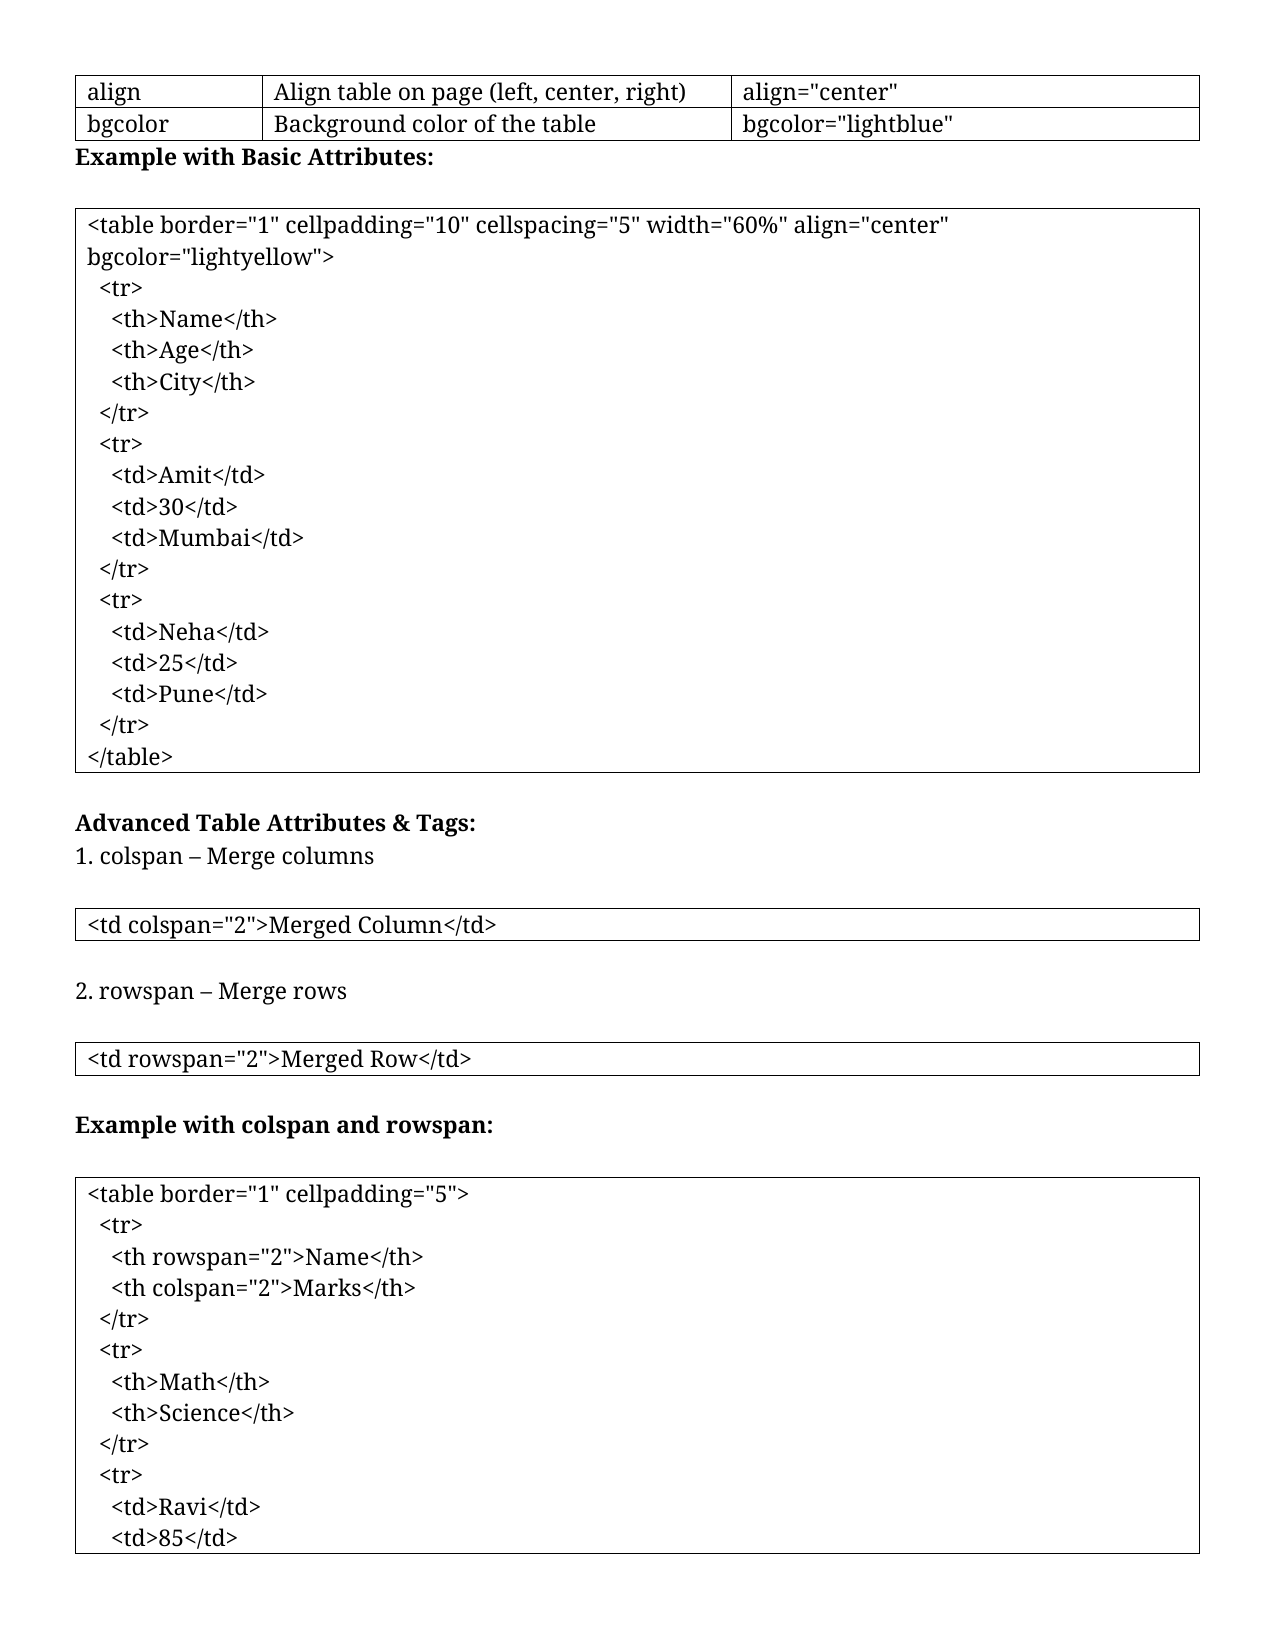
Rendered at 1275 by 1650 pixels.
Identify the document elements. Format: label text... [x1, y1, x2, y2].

table_header <td colspan="2">Merged Column</td> [76, 909, 1199, 940]
text 1. colspan – Merge columns [75, 840, 1200, 871]
text Advanced Table Attributes & Tags: [75, 806, 1200, 838]
table_header <td rowspan="2">Merged Row</td> [76, 1043, 1199, 1074]
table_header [76, 1178, 1199, 1553]
table_cell Background color of the table [263, 108, 731, 139]
table_cell bgcolor [76, 108, 262, 139]
table_header <table border="1" cellpadding="10" cellspacing="5" width="60%" align="center" bgcolor="lightyellow"> <tr> <th>Name</th> <th>Age</th> <th>City</th> </tr> <tr> <td>Amit</td> <td>30</td> <td>Mumbai</td> </tr> <tr> <td>Neha</td> <td>25</td> <td>Pune</td> </tr> </table> [76, 209, 1199, 772]
text Example with Basic Attributes: [75, 141, 1200, 172]
text 2. rowspan – Merge rows [75, 975, 1200, 1006]
text Example with colspan and rowspan: [75, 1109, 1200, 1141]
table_cell bgcolor="lightblue" [732, 108, 1199, 139]
table_cell Align table on page (left, center, right) [263, 76, 731, 107]
table_cell align [76, 76, 262, 107]
table_cell align="center" [732, 76, 1199, 107]
